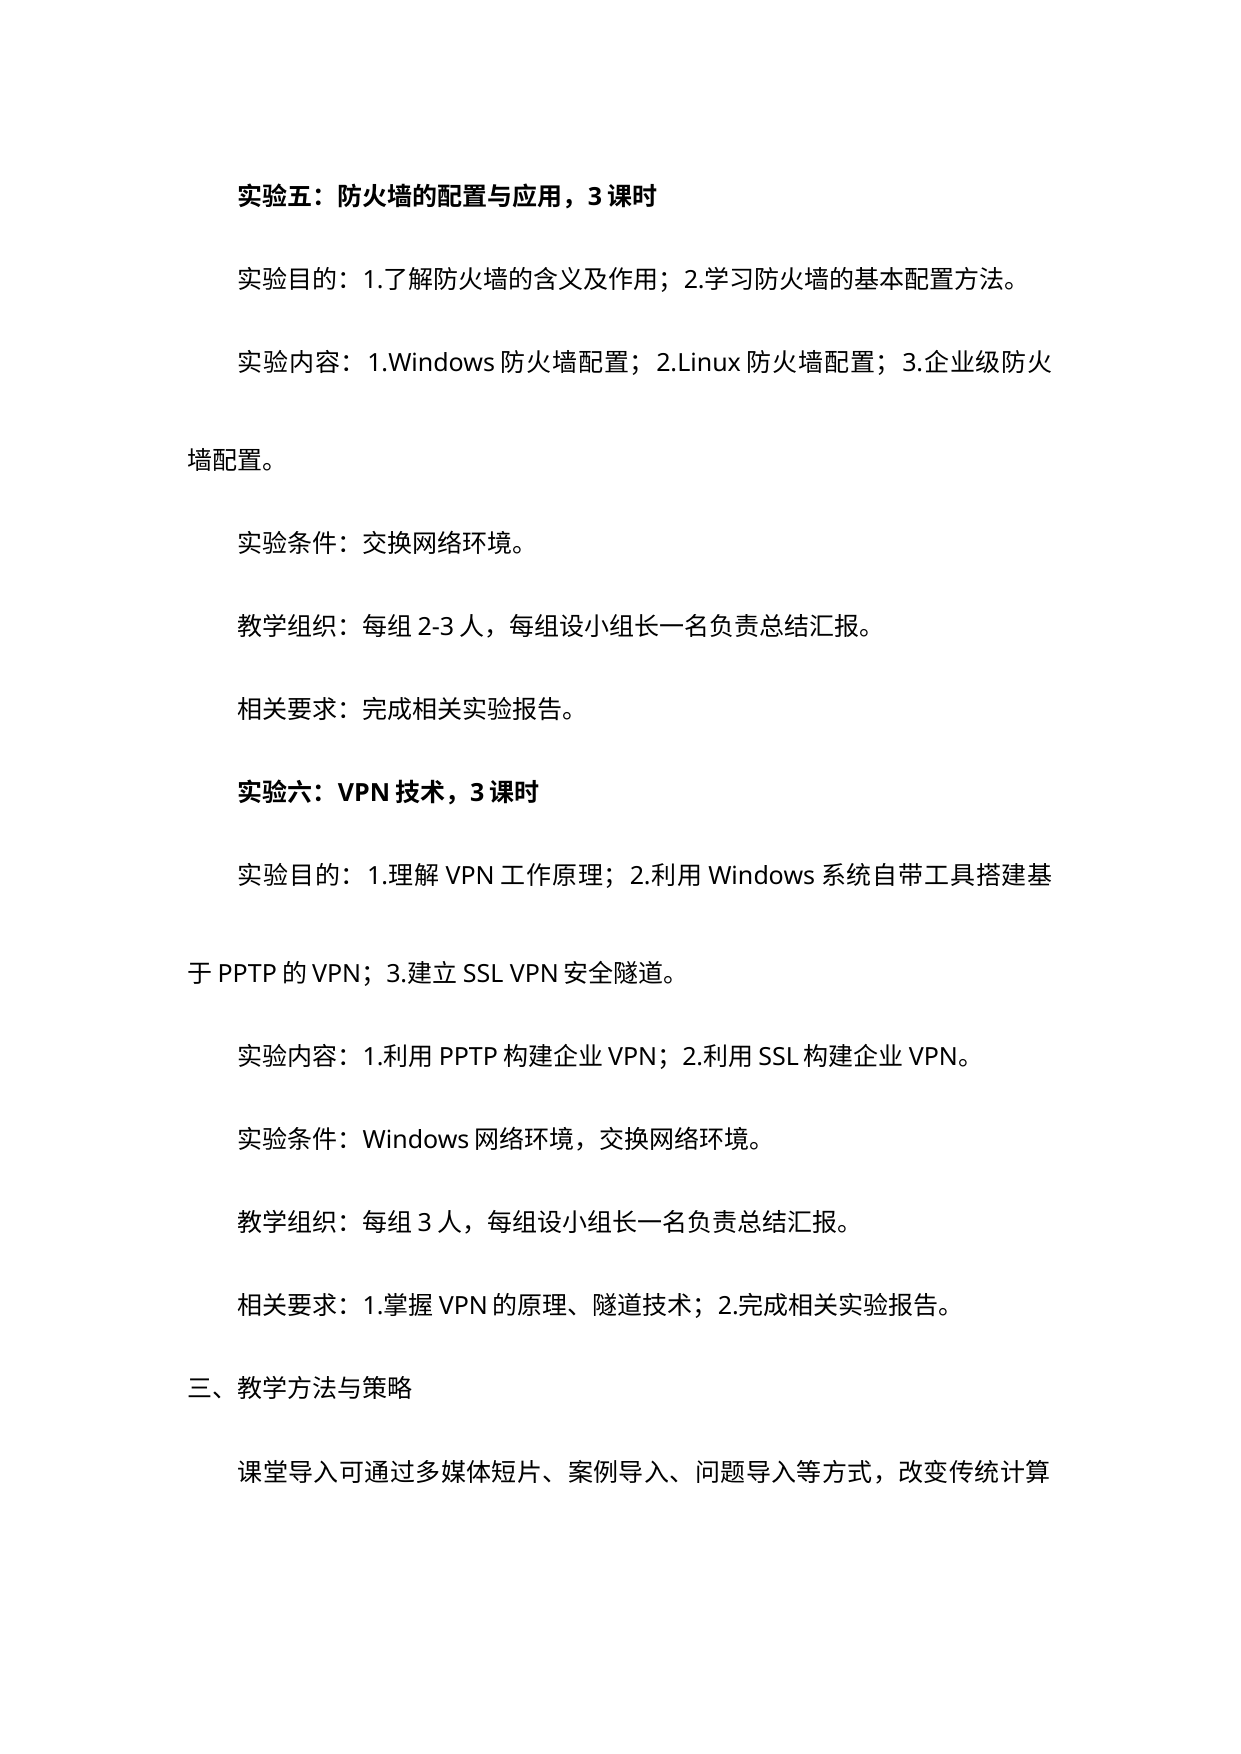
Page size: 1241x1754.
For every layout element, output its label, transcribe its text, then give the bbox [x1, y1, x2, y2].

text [187, 1438, 1053, 1503]
text 实验目的：1.理解VPN工作原理；2.利用Windows系统自带工具搭建基于PPTP的VPN；3.建立 SSL VPN安全隧道。 [187, 841, 1053, 1004]
text 教学组织：每组2-3人，每组设小组长一名负责总结汇报。 [187, 592, 1053, 657]
text 实验条件：交换网络环境。 [187, 509, 1053, 574]
text 实验六：VPN技术，3课时 [187, 758, 1053, 823]
text 三、教学方法与策略 [187, 1354, 1053, 1419]
text 相关要求：1.掌握VPN的原理、隧道技术；2.完成相关实验报告。 [187, 1271, 1053, 1336]
text 实验条件：Windows网络环境，交换网络环境。 [187, 1105, 1053, 1170]
text 实验目的：1.了解防火墙的含义及作用；2.学习防火墙的基本配置方法。 [187, 245, 1053, 310]
text 实验内容：1.利用PPTP构建企业VPN；2.利用SSL构建企业VPN。 [187, 1022, 1053, 1087]
text 实验内容：1.Windows防火墙配置；2.Linux防火墙配置；3.企业级防火墙配置。 [187, 328, 1053, 491]
text 教学组织：每组3人，每组设小组长一名负责总结汇报。 [187, 1188, 1053, 1253]
text 相关要求：完成相关实验报告。 [187, 675, 1053, 740]
text 实验五：防火墙的配置与应用，3课时 [187, 162, 1053, 227]
